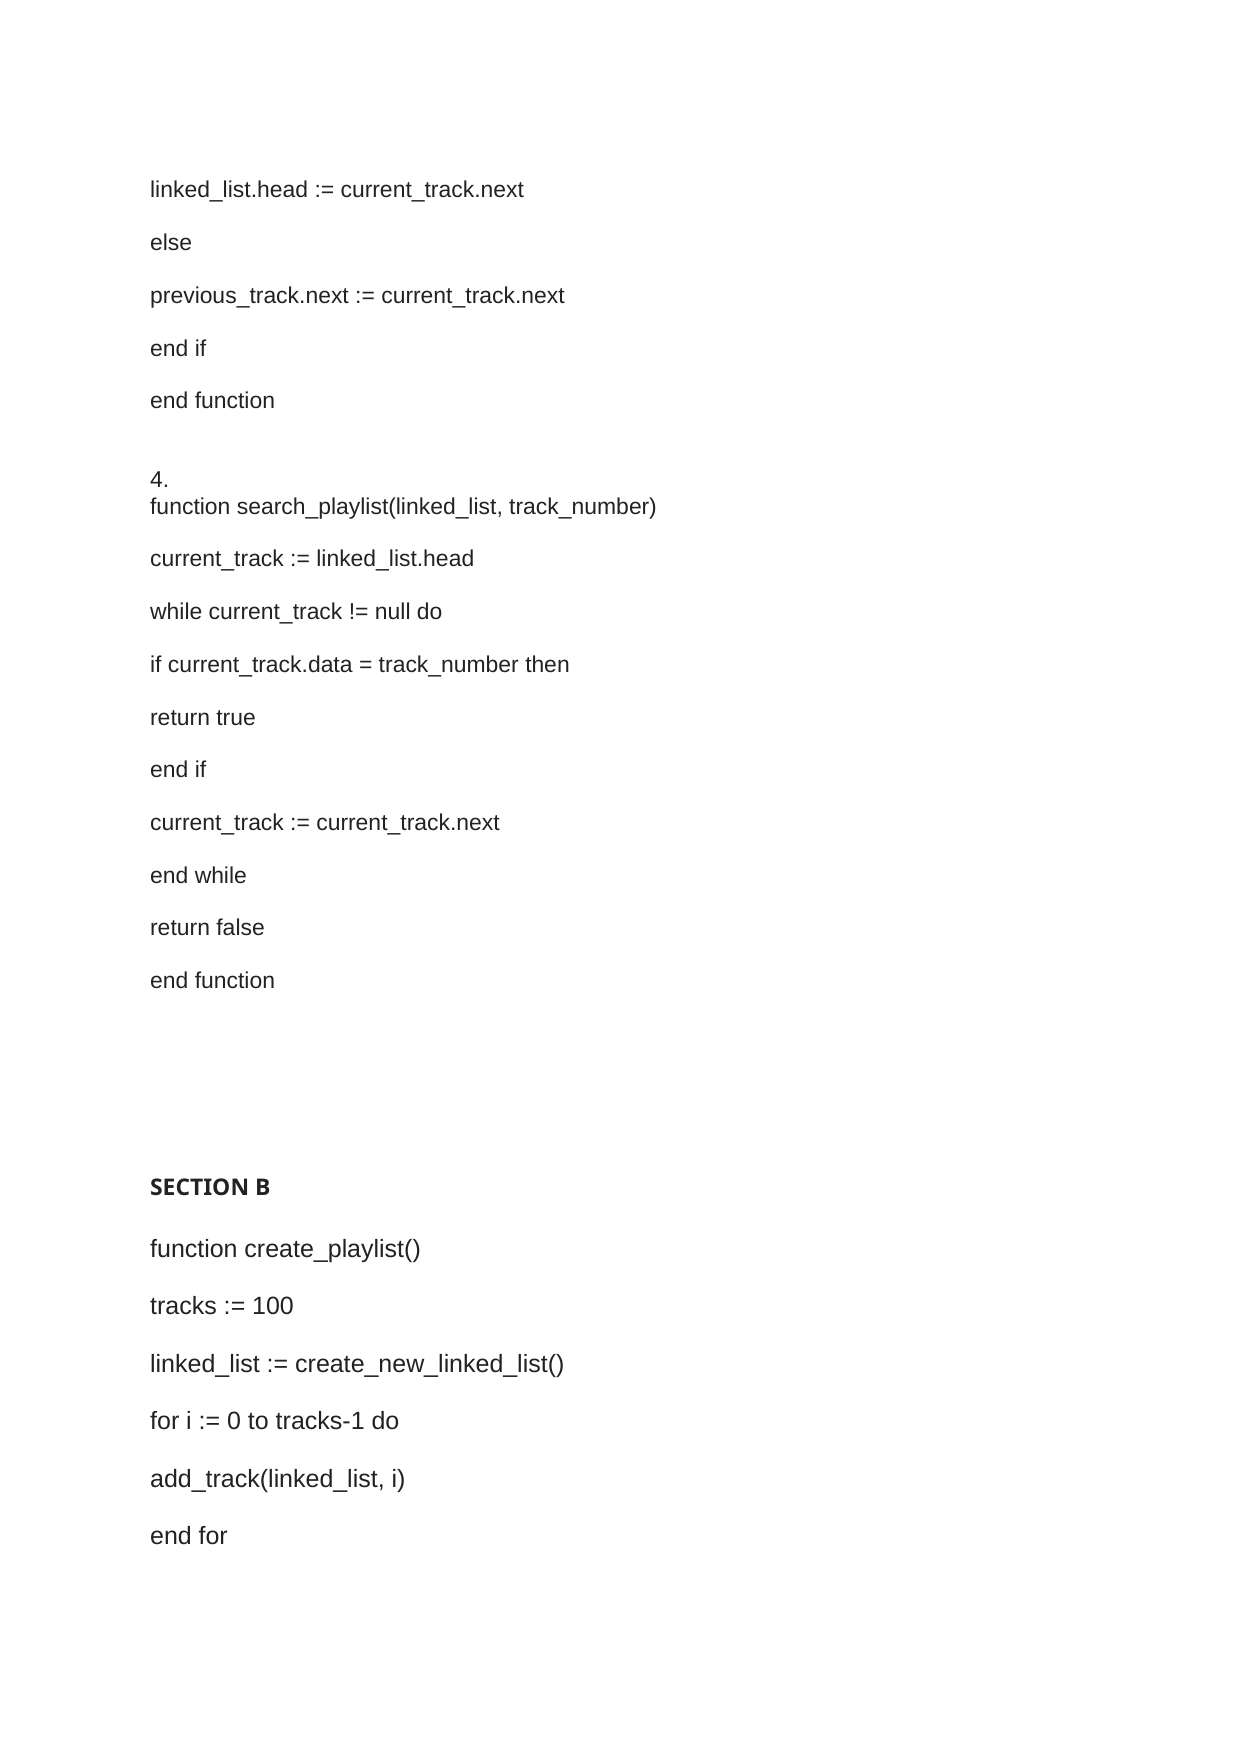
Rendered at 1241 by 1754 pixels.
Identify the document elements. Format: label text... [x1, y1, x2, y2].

text add_track(linked_list, i) [150, 1463, 1090, 1492]
text return false [150, 914, 1090, 941]
text current_track := linked_list.head [150, 545, 1090, 572]
text linked_list := create_new_linked_list() [150, 1348, 1090, 1377]
text if current_track.data = track_number then [150, 651, 1090, 677]
text previous_track.next := current_track.next [150, 282, 1090, 308]
text else [150, 229, 1090, 255]
text end while [150, 862, 1090, 888]
text for i := 0 to tracks-1 do [150, 1406, 1090, 1435]
text end function [150, 967, 1090, 993]
text end for [150, 1521, 1090, 1550]
text end if [150, 756, 1090, 782]
text function search_playlist(linked_list, track_number) [150, 493, 1090, 519]
text end function [150, 387, 1090, 413]
text return true [150, 703, 1090, 730]
text SECTION B [150, 1171, 1090, 1202]
text end if [150, 334, 1090, 361]
text while current_track != null do [150, 598, 1090, 624]
text linked_list.head := current_track.next [150, 176, 1090, 203]
text function create_playlist() [150, 1233, 1090, 1262]
text current_track := current_track.next [150, 809, 1090, 835]
text 4. [150, 466, 1090, 493]
text tracks := 100 [150, 1291, 1090, 1320]
